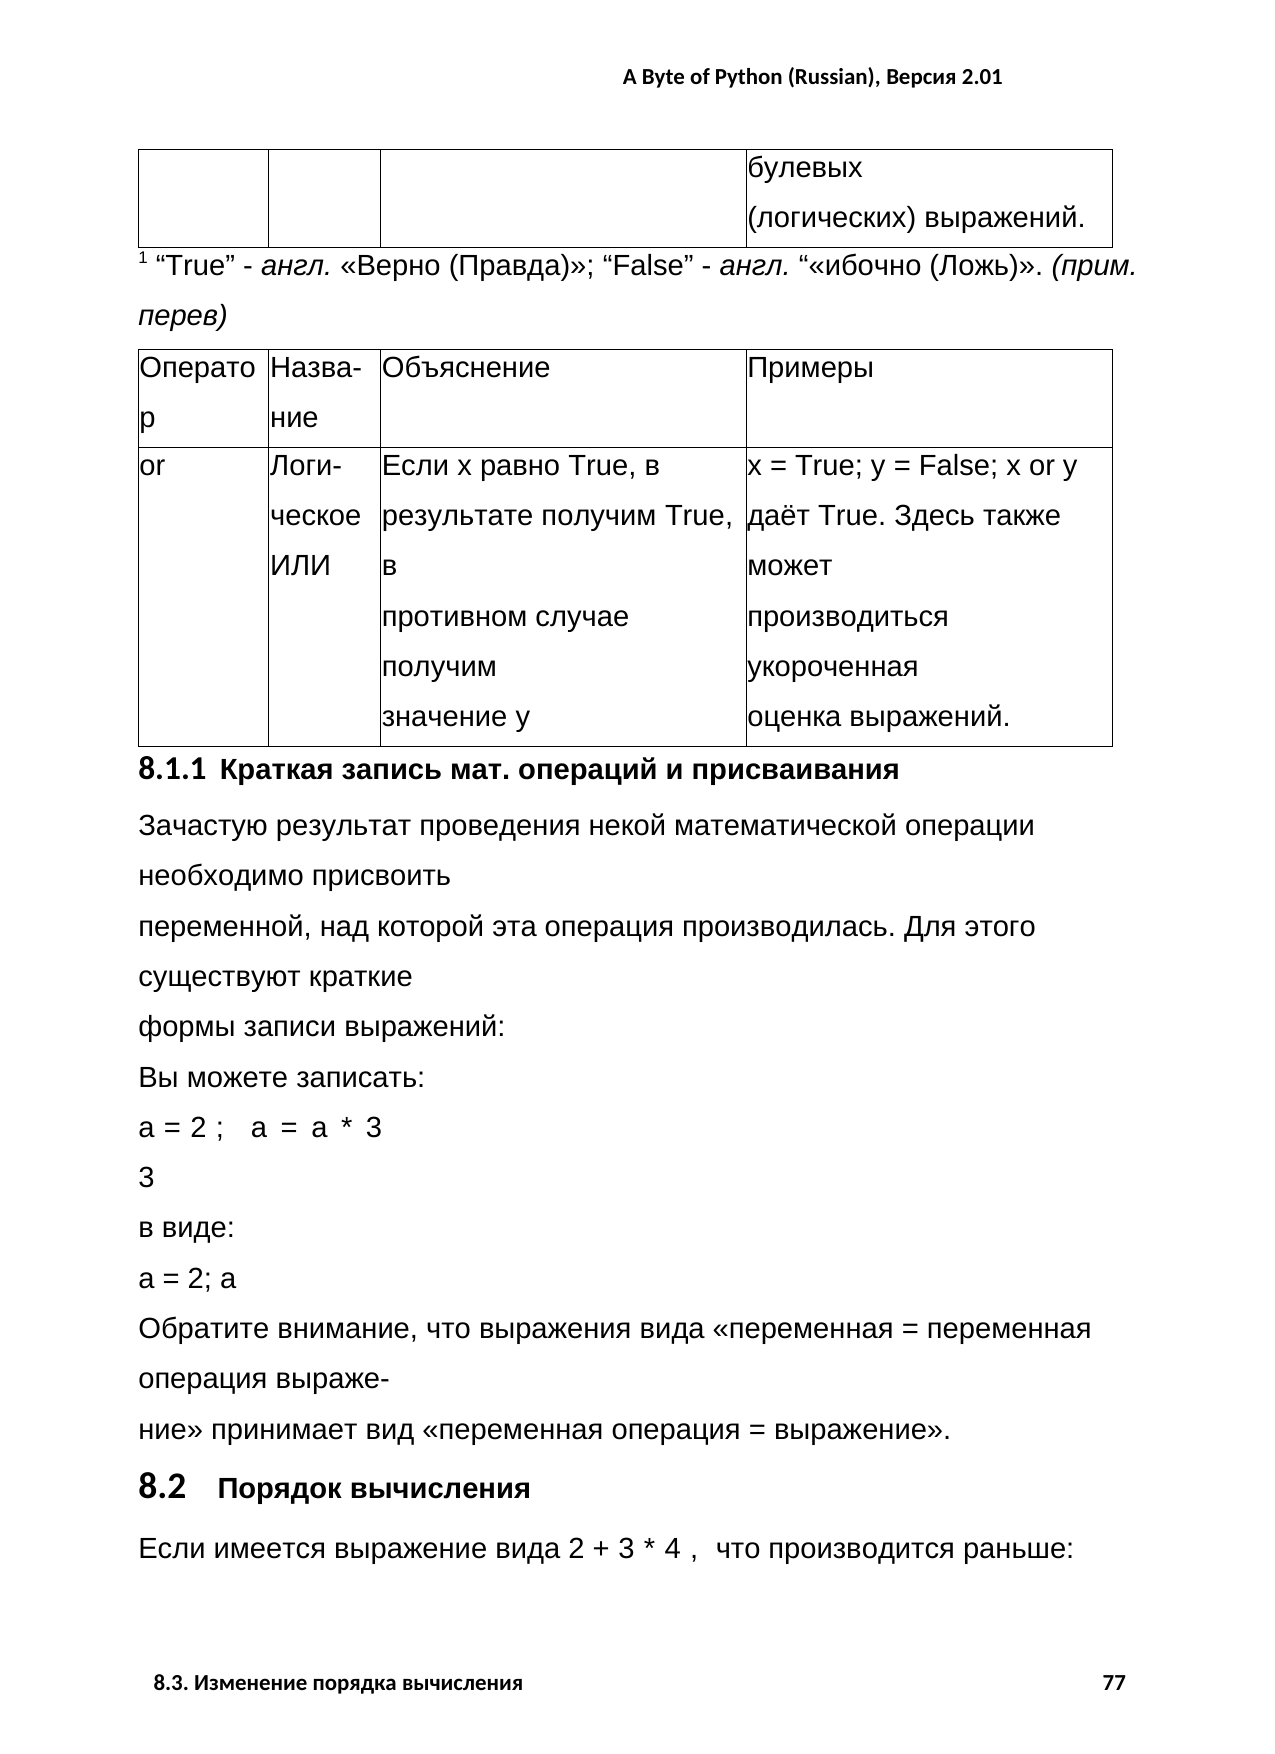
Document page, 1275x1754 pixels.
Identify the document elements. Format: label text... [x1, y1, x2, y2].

list Порядок вычисления [138, 1462, 1175, 1508]
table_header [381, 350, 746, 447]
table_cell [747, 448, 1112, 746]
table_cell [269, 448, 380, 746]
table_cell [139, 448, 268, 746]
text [138, 1531, 1175, 1564]
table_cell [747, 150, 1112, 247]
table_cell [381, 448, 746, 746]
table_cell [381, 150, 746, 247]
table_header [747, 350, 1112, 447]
text 1 “True” - англ. «Верно (Правда)»; “False” - англ. “«ибочно (Ложь)». (прим. перев) [138, 248, 1175, 332]
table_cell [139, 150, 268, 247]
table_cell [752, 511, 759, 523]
text Зачастую результат проведения некой математической операции необходимо присвоить переменной, над которой эта операция производилась. Для этого существуют краткие формы записи выражений: [138, 808, 1175, 1043]
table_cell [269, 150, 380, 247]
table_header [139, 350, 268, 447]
list Краткая запись мат. операций и присваивания [138, 747, 1175, 788]
text в виде: a = 2; a [138, 1211, 1175, 1294]
text Обратите внимание, что выражения вида «переменная = переменная операция выраже- ние» принимает вид «переменная операция = выражение». [138, 1311, 1175, 1445]
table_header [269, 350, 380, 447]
text Вы можете записать: a=2; a=a*3 [138, 1059, 1175, 1143]
text 3 [138, 1160, 1175, 1194]
